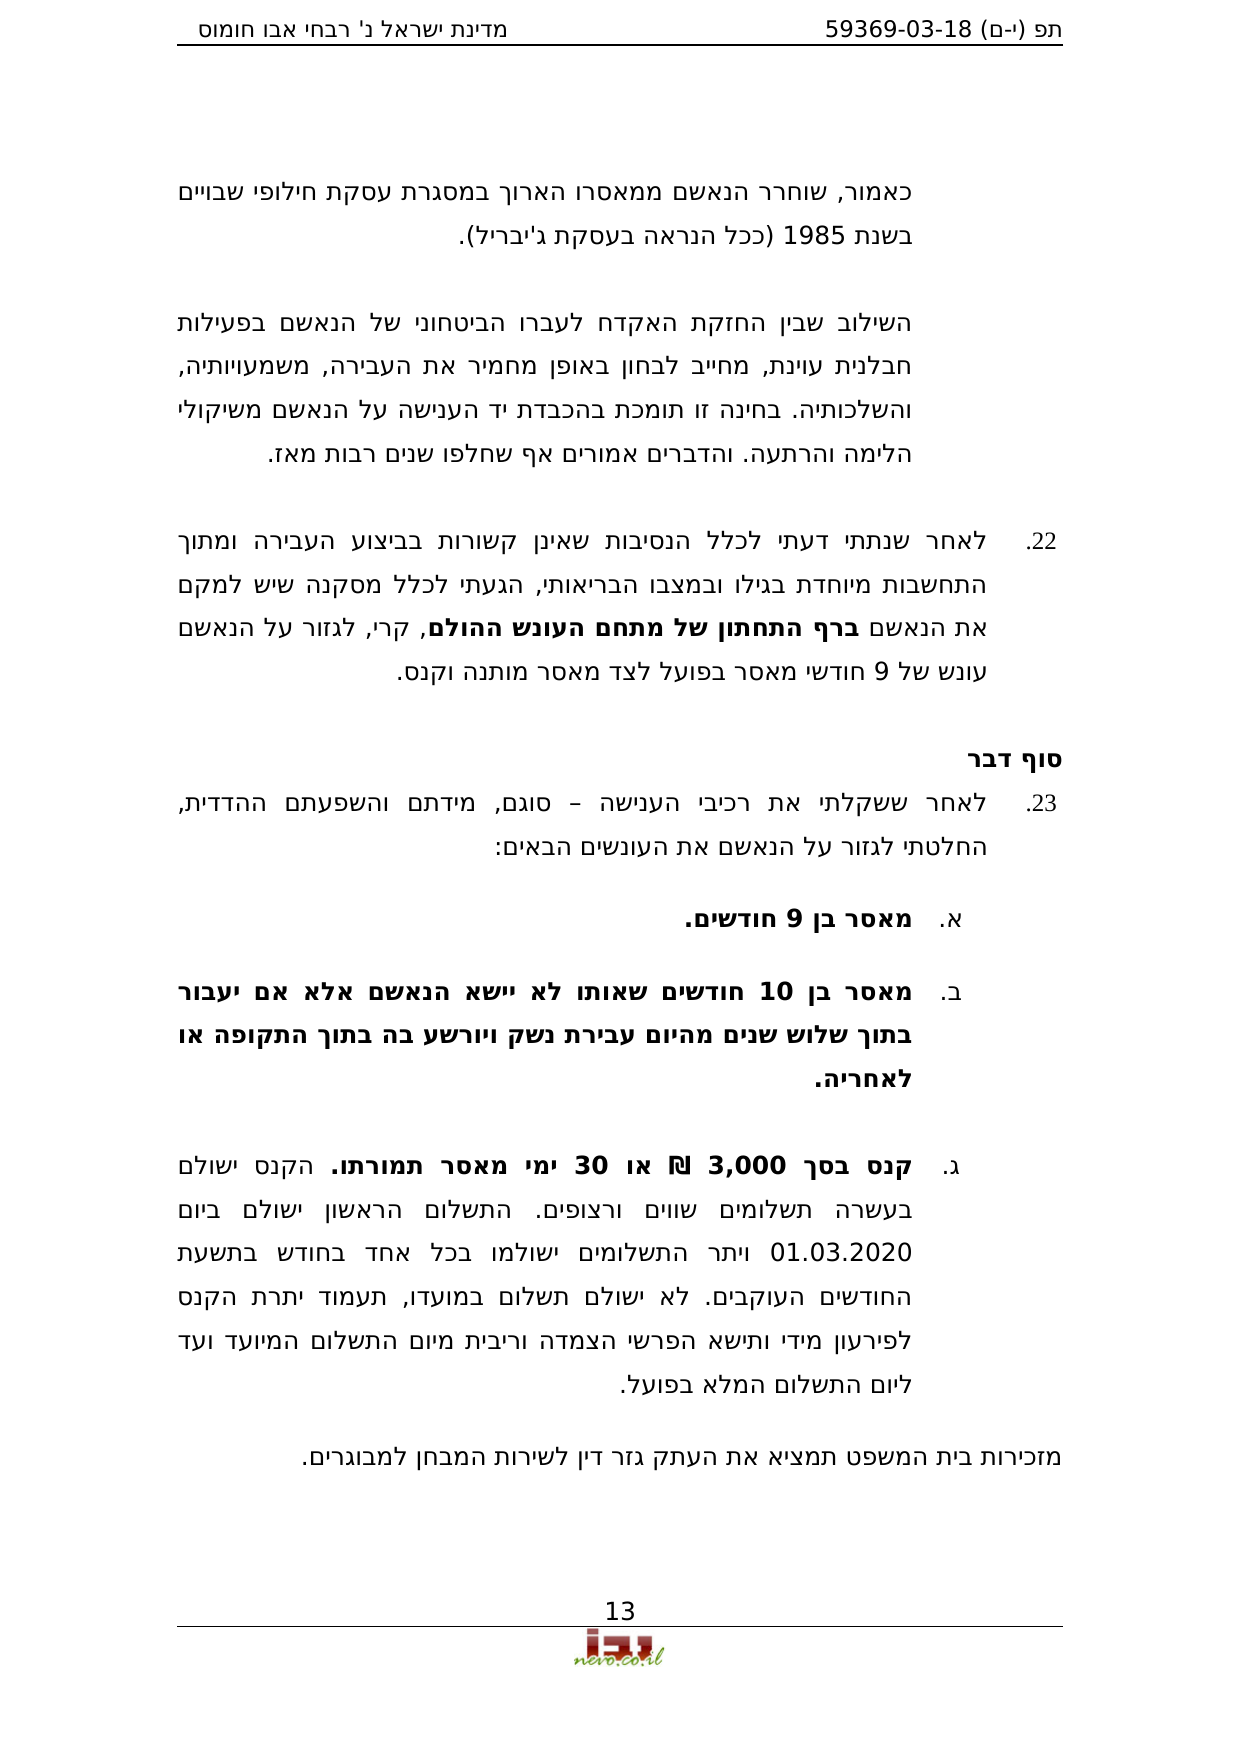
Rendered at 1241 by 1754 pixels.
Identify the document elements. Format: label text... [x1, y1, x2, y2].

list מאסר בן 9 חודשים. [177, 904, 951, 933]
list כאמור, שוחרר הנאשם ממאסרו הארוך במסגרת עסקת חילופי שבויים בשנת 1985 (ככל הנראה בעסקת ג'יבריל). [177, 177, 913, 250]
list קנס בסך 3,000 ₪ או 30 ימי מאסר תמורתו. הקנס ישולם בעשרה תשלומים שווים ורצופים. התשלום הראשון ישולם ביום 01.03.2020 ויתר התשלומים ישולמו בכל אחד בחודש בתשעת החודשים העוקבים. לא ישולם תשלום במועדו, תעמוד יתרת הקנס לפירעון מידי ותישא הפרשי הצמדה וריבית מיום התשלום המיועד ועד ליום התשלום המלא בפועל. [177, 1151, 951, 1399]
list לאחר ששקלתי את רכיבי הענישה – סוגם, מידתם והשפעתם ההדדית, החלטתי לגזור על הנאשם את העונשים הבאים: [177, 788, 1026, 861]
list מאסר בן 10 חודשים שאותו לא יישא הנאשם אלא אם יעבור בתוך שלוש שנים מהיום עבירת נשק ויורשע בה בתוך התקופה או לאחריה. [177, 977, 951, 1093]
text סוף דבר [177, 744, 1063, 773]
list השילוב שבין החזקת האקדח לעברו הביטחוני של הנאשם בפעילות חבלנית עוינת, מחייב לבחון באופן מחמיר את העבירה, משמעויותיה, והשלכותיה. בחינה זו תומכת בהכבדת יד הענישה על הנאשם משיקולי הלימה והרתעה. והדברים אמורים אף שחלפו שנים רבות מאז. [177, 308, 913, 468]
text מזכירות בית המשפט תמציא את העתק גזר דין לשירות המבחן למבוגרים. [177, 1442, 1063, 1472]
picture [574, 1628, 666, 1667]
list לאחר שנתתי דעתי לכלל הנסיבות שאינן קשורות בביצוע העבירה ומתוך התחשבות מיוחדת בגילו ובמצבו הבריאותי, הגעתי לכלל מסקנה שיש למקם את הנאשם ברף התחתון של מתחם העונש ההולם, קרי, לגזור על הנאשם עונש של 9 חודשי מאסר בפועל לצד מאסר מותנה וקנס. [177, 526, 1026, 686]
